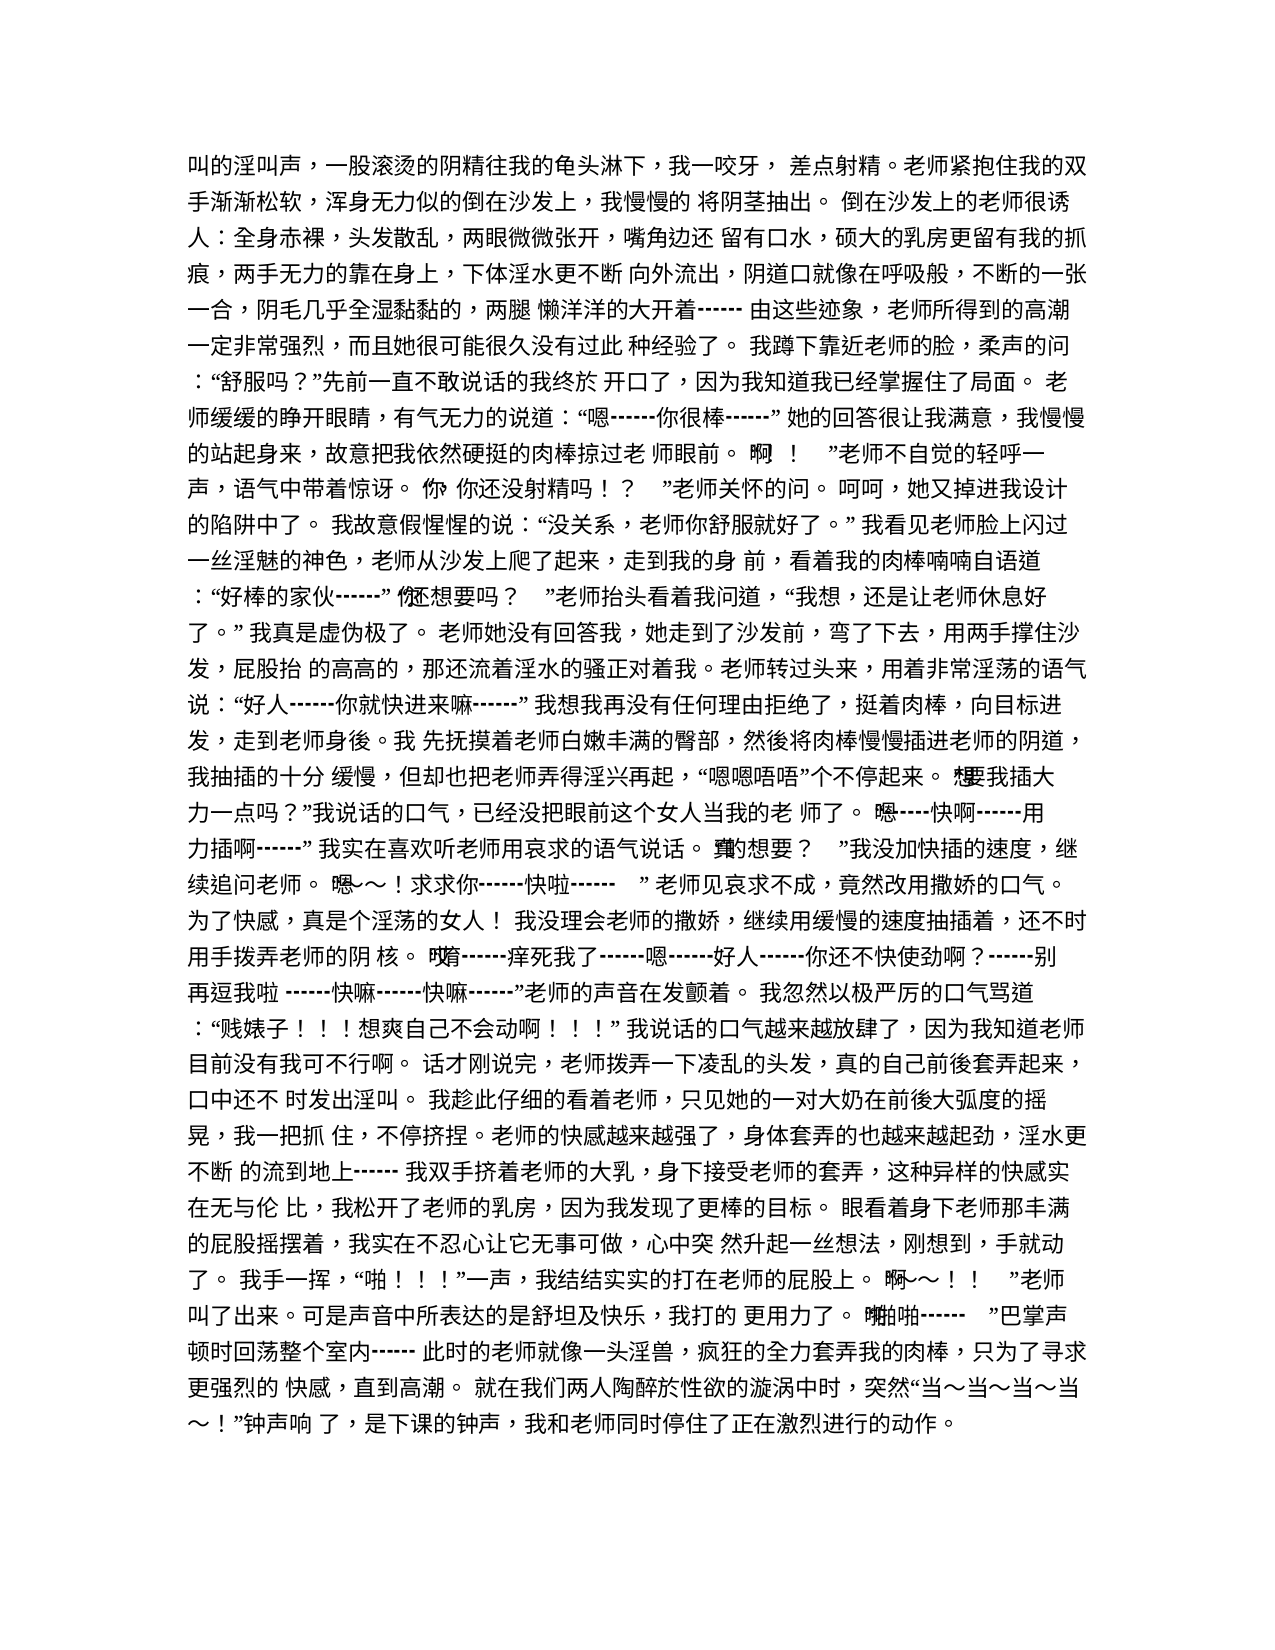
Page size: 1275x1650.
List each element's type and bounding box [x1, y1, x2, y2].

text [187, 150, 1087, 1439]
